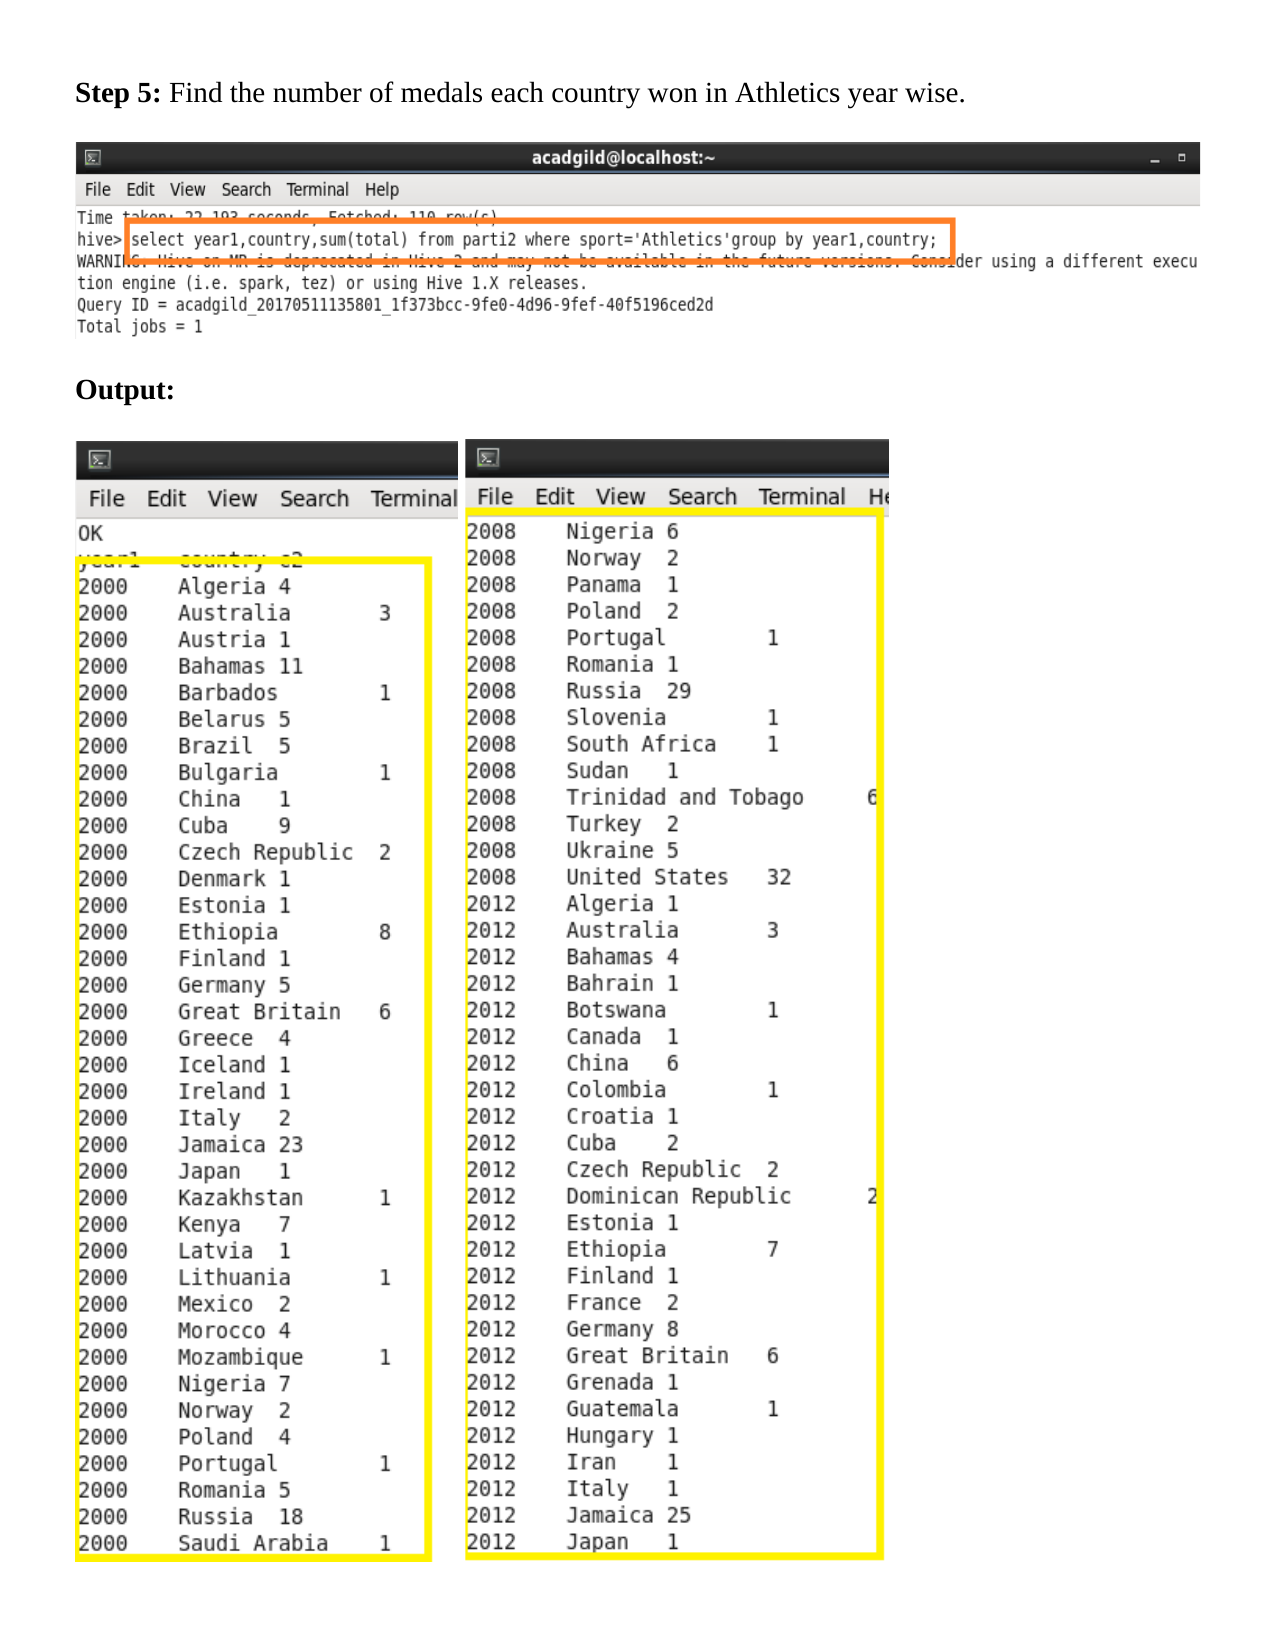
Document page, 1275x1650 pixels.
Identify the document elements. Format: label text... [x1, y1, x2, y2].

picture [75, 441, 458, 1562]
text Output: [75, 372, 1200, 406]
list Step 5: Find the number of medals each country won in Athletics year wise. [75, 75, 1200, 108]
picture [75, 142, 1200, 339]
picture [465, 439, 889, 1562]
